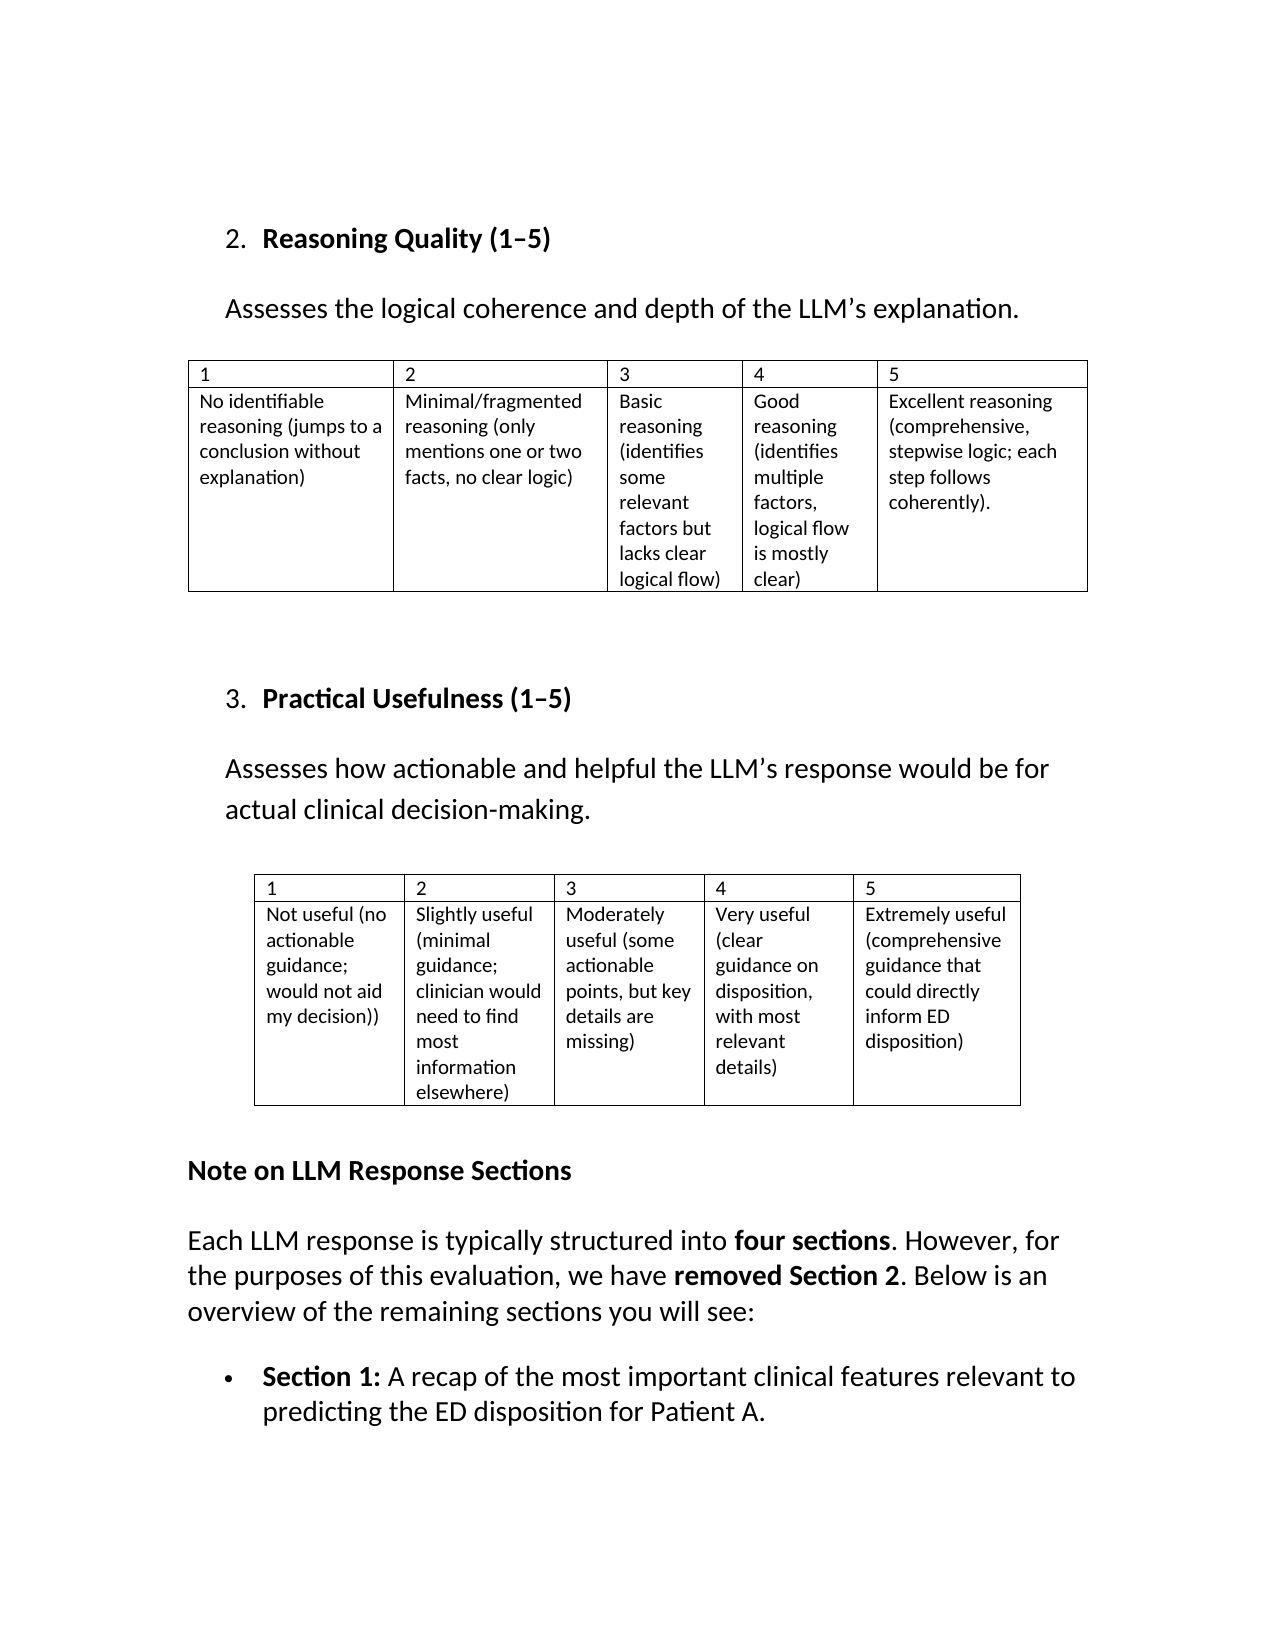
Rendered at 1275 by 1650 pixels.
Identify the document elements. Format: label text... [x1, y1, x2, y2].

table_header 5 [878, 361, 1087, 387]
table_cell Slightly useful (minimal guidance; clinician would need to find most information elsewhere) [405, 902, 554, 1105]
table_cell Very useful (clear guidance on disposition, with most relevant details) [705, 902, 853, 1105]
table_header 1 [255, 875, 404, 901]
list Practical Usefulness (1–5) [225, 680, 1087, 715]
table_header 1 [189, 361, 393, 387]
table_cell Basic reasoning (identifies some relevant factors but lacks clear logical flow) [608, 388, 742, 591]
text Assesses the logical coherence and depth of the LLM’s explanation. [225, 290, 1087, 326]
table_header 4 [705, 875, 853, 901]
table_header 4 [743, 361, 877, 387]
table_cell Minimal/fragmented reasoning (only mentions one or two facts, no clear logic) [394, 388, 607, 591]
table_cell Extremely useful (comprehensive guidance that could directly inform ED disposition) [854, 902, 1020, 1105]
table_cell Moderately useful (some actionable points, but key details are missing) [555, 902, 704, 1105]
table_cell No identifiable reasoning (jumps to a conclusion without explanation) [189, 388, 393, 591]
text Each LLM response is typically structured into four sections. However, for the purposes of this evaluation, we have removed Section 2. Below is an overview of the remaining sections you will see: [187, 1222, 1087, 1329]
table_header 2 [405, 875, 554, 901]
table_header 2 [394, 361, 607, 387]
text Assesses how actionable and helpful the LLM’s response would be for actual clinical decision-making. [225, 750, 1087, 826]
subtitle Note on LLM Response Sections [187, 1152, 1087, 1187]
list Reasoning Quality (1–5) [225, 220, 1087, 256]
table_header 5 [854, 875, 1020, 901]
list Section 1: A recap of the most important clinical features relevant to predicting the ED disposition for Patient A. [225, 1358, 1087, 1429]
table_header 3 [555, 875, 704, 901]
table_cell Excellent reasoning (comprehensive, stepwise logic; each step follows coherently). [878, 388, 1087, 591]
table_cell Not useful (no actionable guidance; would not aid my decision)) [255, 902, 404, 1105]
table_cell Good reasoning (identifies multiple factors, logical flow is mostly clear) [743, 388, 877, 591]
table_header 3 [608, 361, 742, 387]
